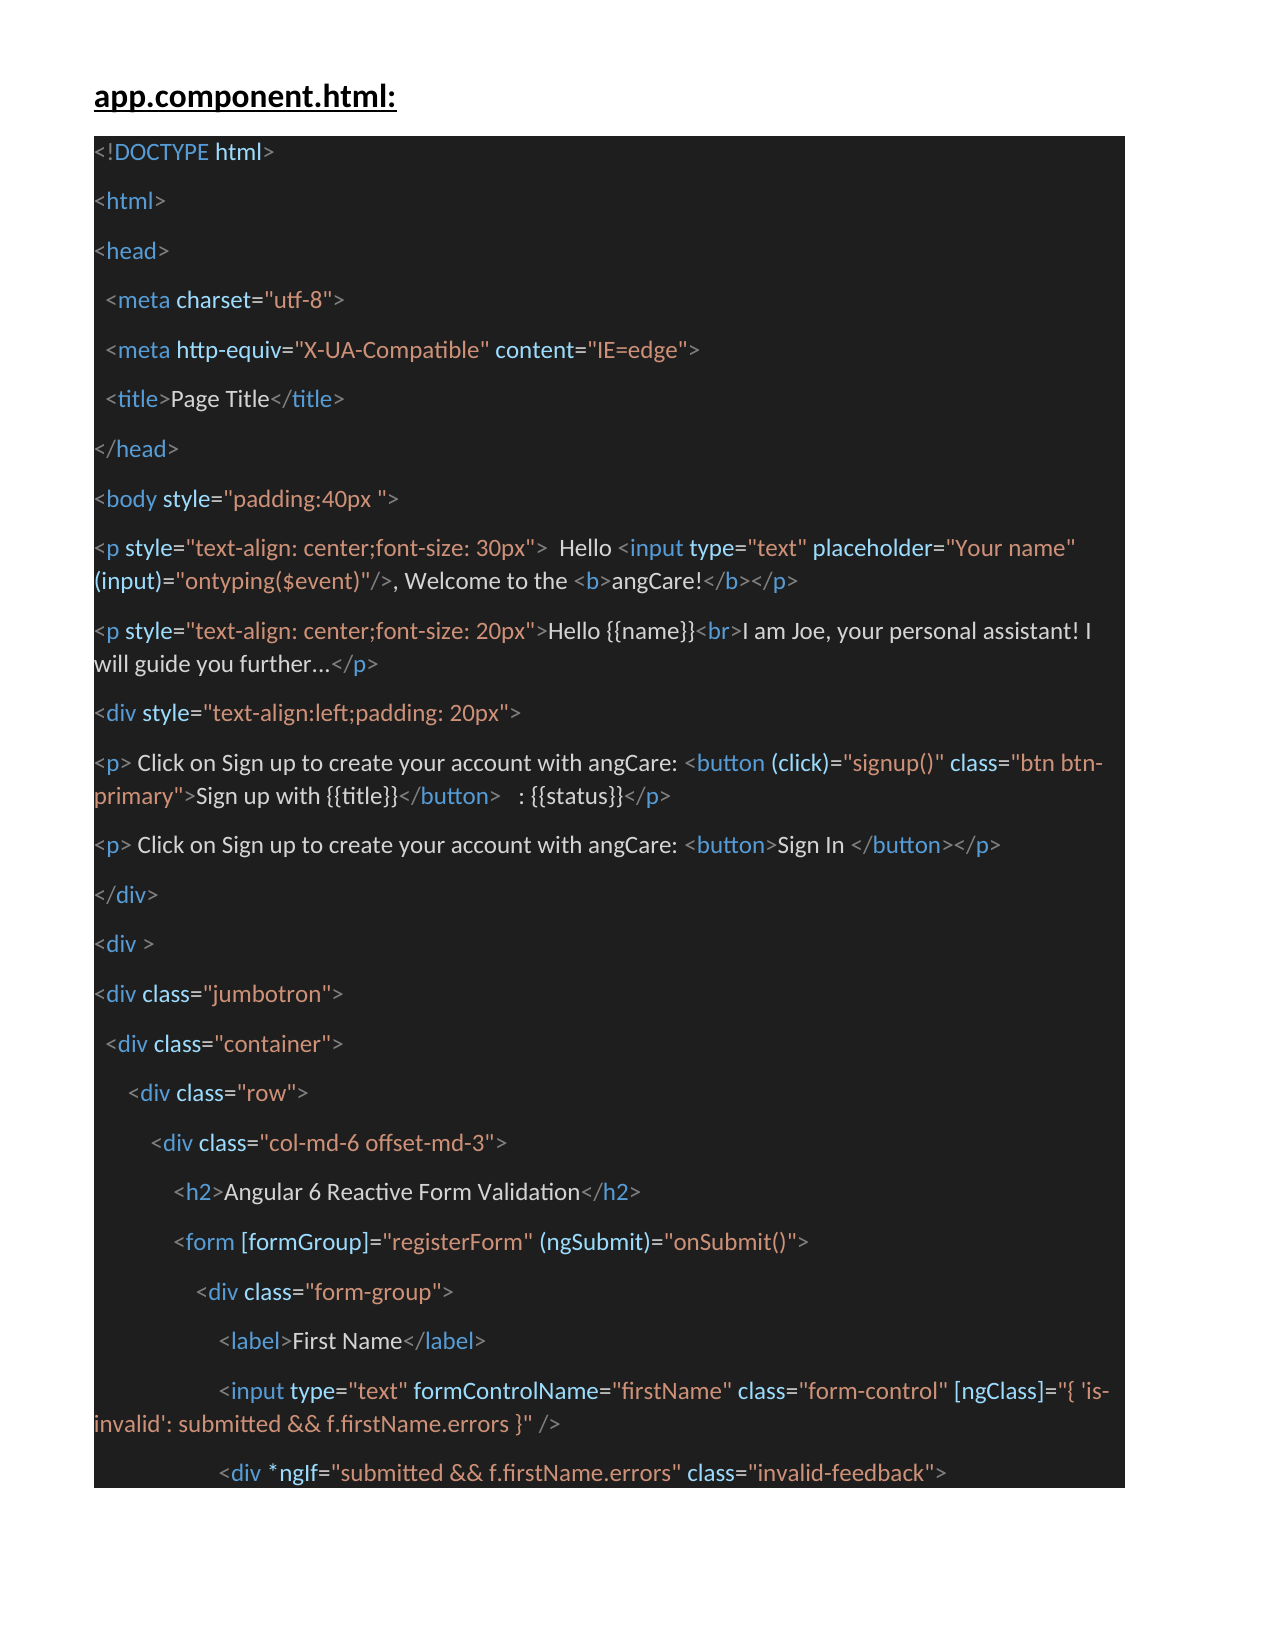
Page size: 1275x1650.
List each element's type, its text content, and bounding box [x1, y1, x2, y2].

text <div class="jumbotron"> [94, 978, 1125, 1009]
text <meta http-equiv="X-UA-Compatible" content="IE=edge"> [94, 334, 1125, 364]
text <div style="text-align:left;padding: 20px"> [94, 697, 1125, 728]
text <div class="row"> [94, 1077, 1125, 1108]
text <html> [94, 185, 1125, 216]
text <p style="text-align: center;font-size: 20px">Hello {{name}}<br>I am Joe, your personal assistant! I will guide you further...</p> [94, 615, 1125, 678]
text <form [formGroup]="registerForm" (ngSubmit)="onSubmit()"> [94, 1226, 1125, 1257]
text <div class="container"> [94, 1028, 1125, 1058]
text <div class="col-md-6 offset-md-3"> [94, 1127, 1125, 1157]
text <head> [94, 235, 1125, 265]
text <div class="form-group"> [94, 1276, 1125, 1306]
text <p style="text-align: center;font-size: 30px"> Hello <input type="text" placeholder="Your name" (input)="ontyping($event)"/>, Welcome to the <b>angCare!</b></p> [94, 532, 1125, 596]
text <p> Click on Sign up to create your account with angCare: <button (click)="signup()" class="btn btn-primary">Sign up with {{title}}</button> : {{status}}</p> [94, 747, 1125, 810]
text <p> Click on Sign up to create your account with angCare: <button>Sign In </button></p> [94, 829, 1125, 860]
text <!DOCTYPE html> [94, 136, 1125, 166]
text <label>First Name</label> [94, 1325, 1125, 1356]
text </head> [94, 433, 1125, 464]
text <div > [94, 928, 1125, 959]
text <h2>Angular 6 Reactive Form Validation</h2> [94, 1176, 1125, 1207]
text </div> [94, 879, 1125, 909]
text <input type="text" formControlName="firstName" class="form-control" [ngClass]="{ 'is-invalid': submitted && f.firstName.errors }" /> [94, 1375, 1125, 1438]
text <div *ngIf="submitted && f.firstName.errors" class="invalid-feedback"> [94, 1457, 1125, 1488]
text <title>Page Title</title> [94, 383, 1125, 414]
text <body style="padding:40px "> [94, 483, 1125, 513]
text app.component.html: [94, 75, 1125, 116]
text <meta charset="utf-8"> [94, 284, 1125, 315]
